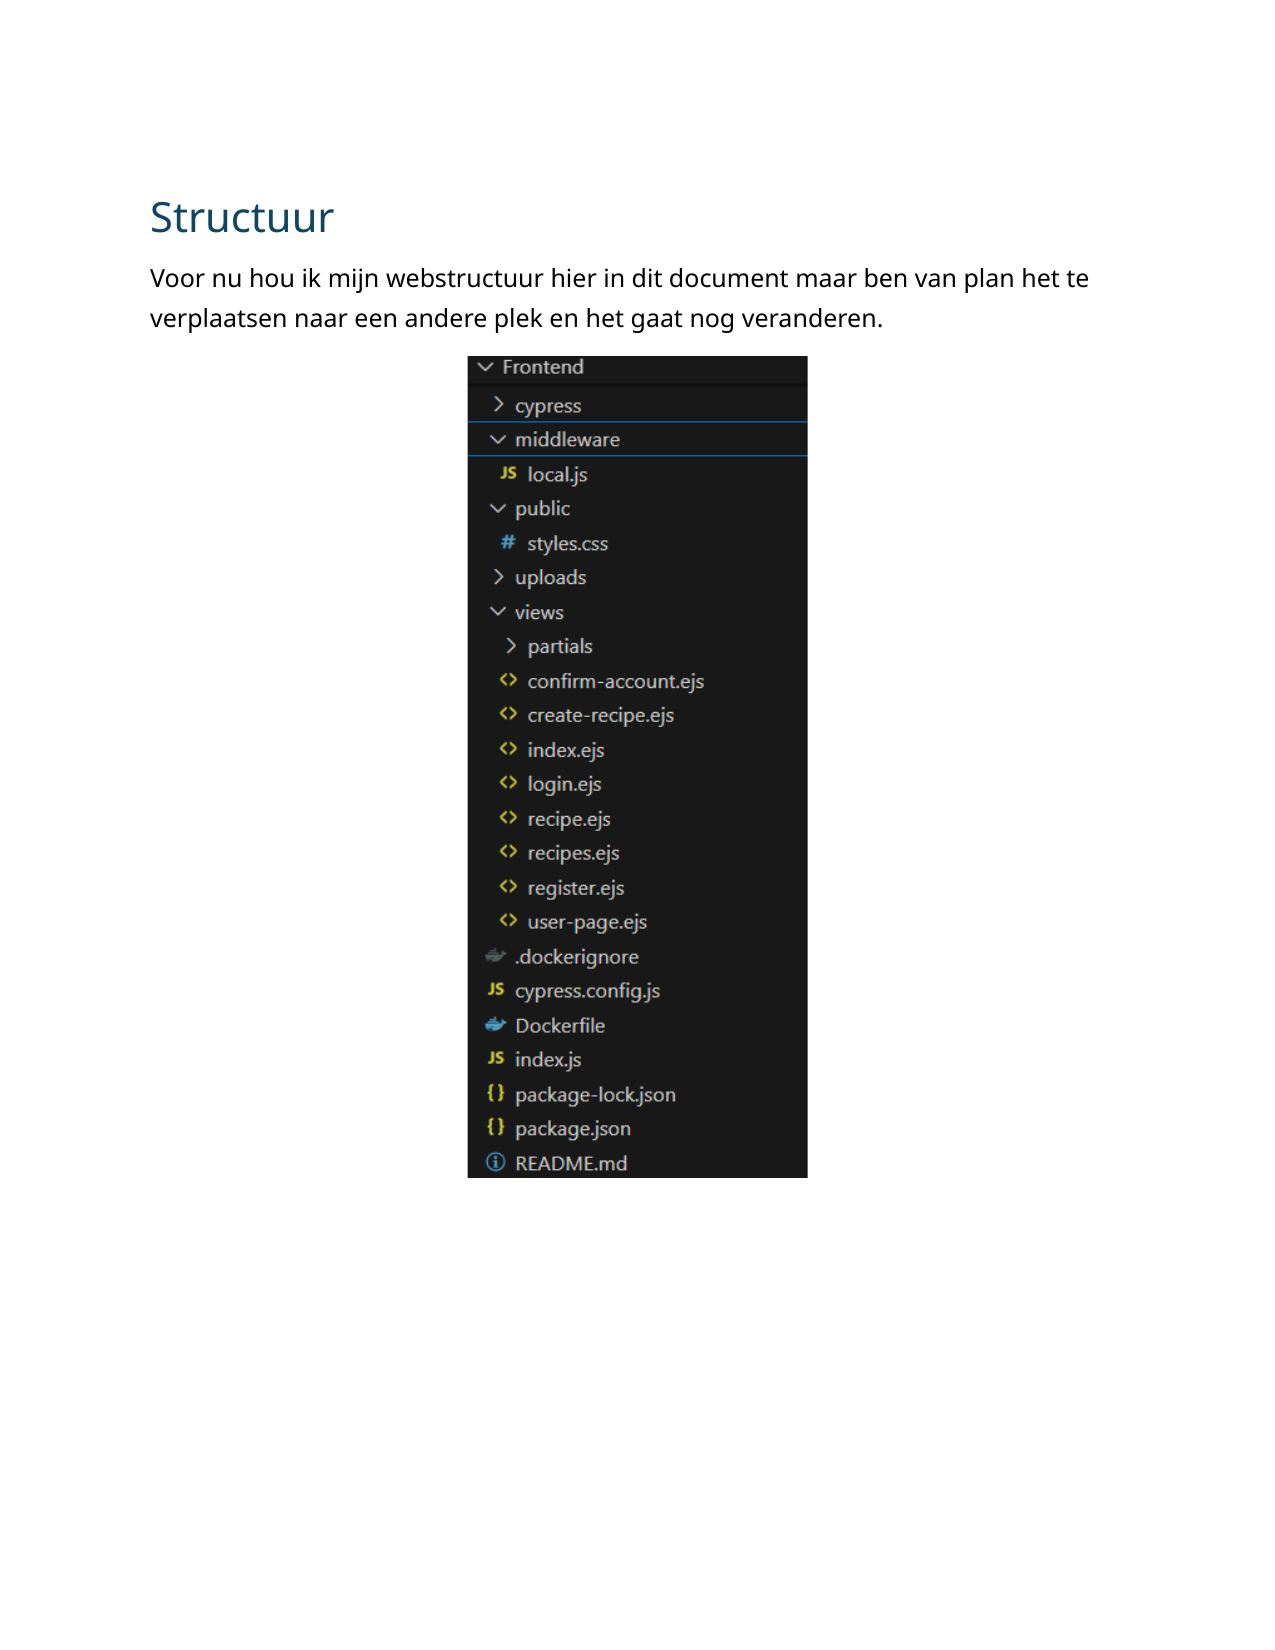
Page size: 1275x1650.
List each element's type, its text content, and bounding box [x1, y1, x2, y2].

subtitle Structuur [150, 187, 1125, 244]
picture [467, 356, 808, 1178]
text Voor nu hou ik mijn webstructuur hier in dit document maar ben van plan het te verplaatsen naar een andere plek en het gaat nog veranderen. [150, 261, 1125, 334]
